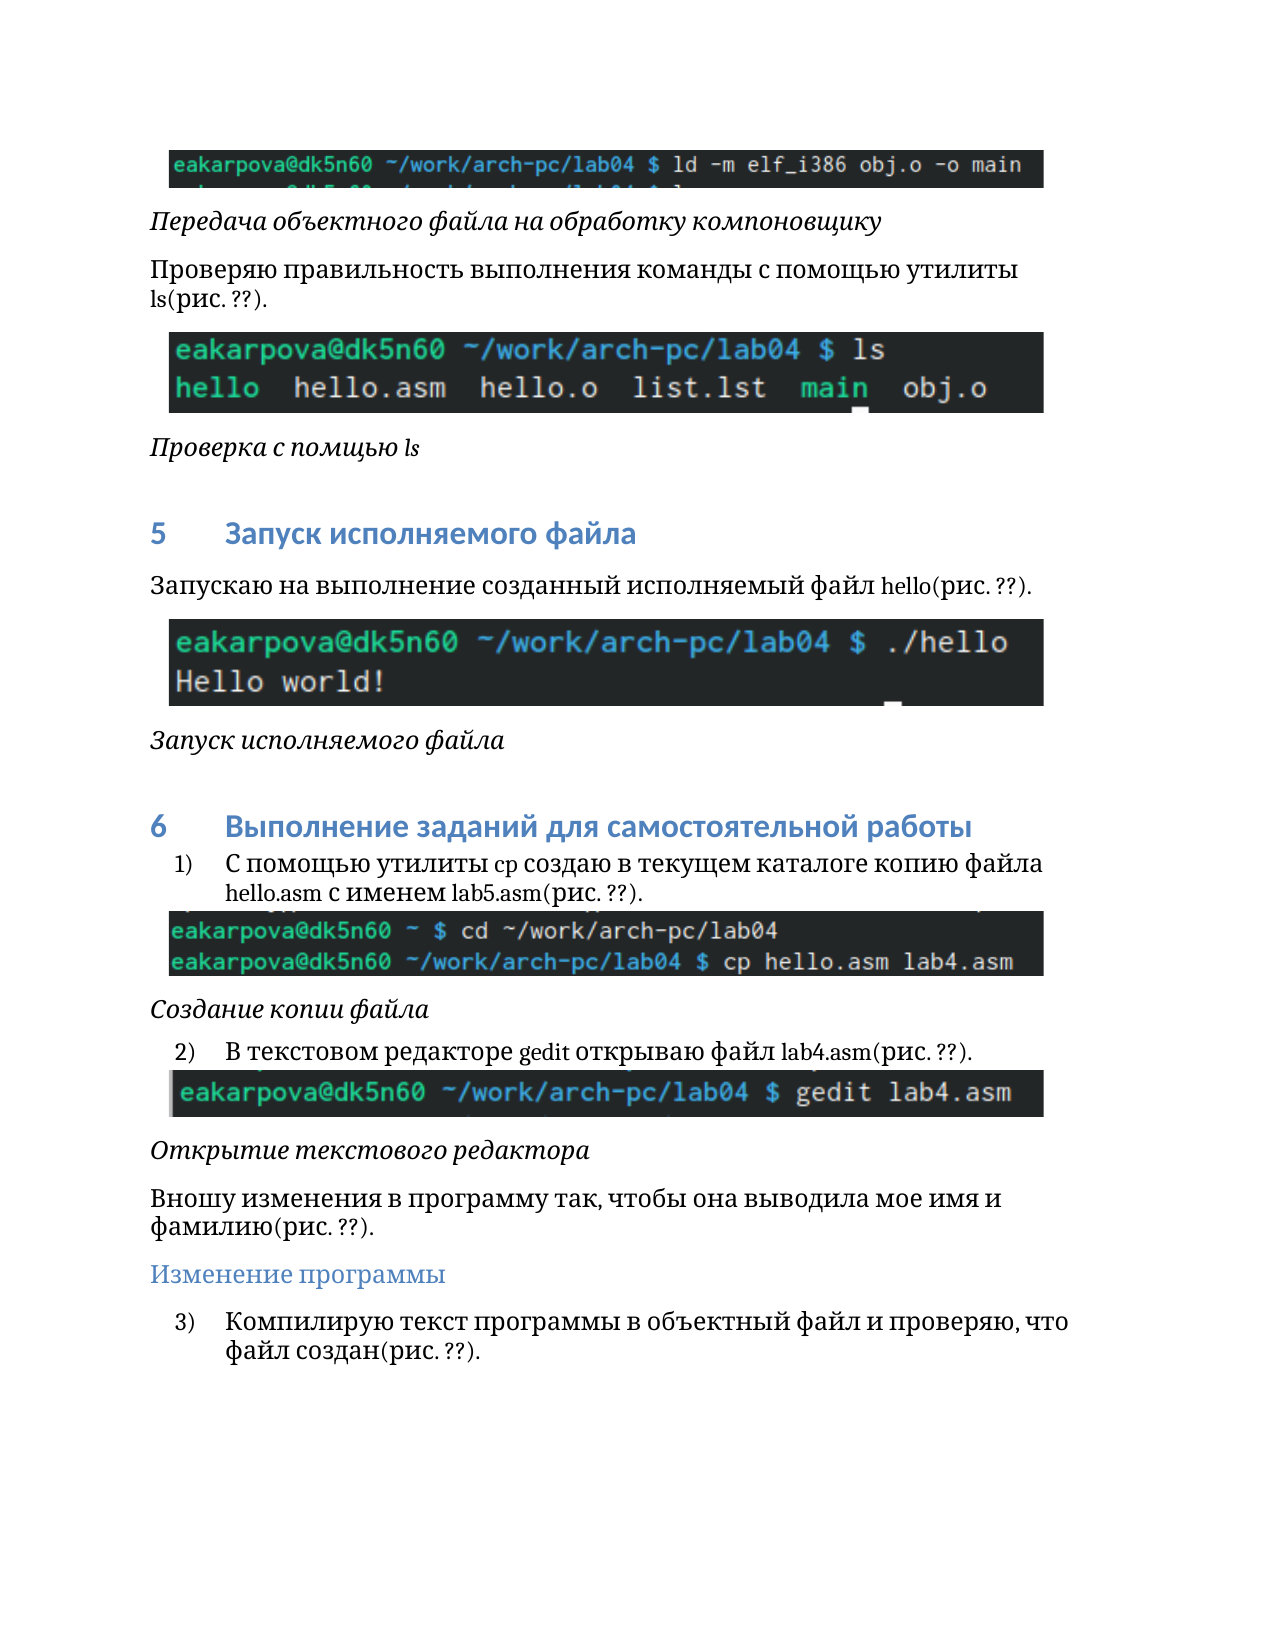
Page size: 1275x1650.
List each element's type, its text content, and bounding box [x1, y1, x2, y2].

text Проверяю правильность выполнения команды с помощью утилиты ls(рис. ??). [150, 256, 1125, 313]
list Компилирую текст программы в объектный файл и проверяю, что файл создан(рис. ??). [175, 1308, 1125, 1366]
text Передача объектного файла на обработку компоновщику [150, 208, 1125, 237]
text Вношу изменения в программу так, чтобы она выводила мое имя и фамилию(рис. ??). [150, 1184, 1125, 1242]
picture [168, 911, 1044, 976]
text Запуск исполняемого файла [150, 727, 1125, 755]
subtitle 5 Запуск исполняемого файла [150, 512, 1125, 553]
picture [168, 150, 1044, 188]
text Открытие текстового редактора [150, 1137, 1125, 1166]
text Изменение программы [150, 1261, 1125, 1289]
list С помощью утилиты cp создаю в текущем каталоге копию файла hello.asm с именем lab5.asm(рис. ??). [175, 850, 1125, 907]
text Проверка с помщью ls [150, 433, 1125, 462]
text Запускаю на выполнение созданный исполняемый файл hello(рис. ??). [150, 572, 1125, 601]
subtitle 6 Выполнение заданий для самостоятельной работы [150, 805, 1125, 846]
text Создание копии файла [150, 996, 1125, 1025]
list В текстовом редакторе gedit открываю файл lab4.asm(рис. ??). [175, 1038, 1125, 1066]
picture [168, 332, 1044, 413]
picture [168, 1070, 1044, 1117]
picture [168, 619, 1044, 706]
